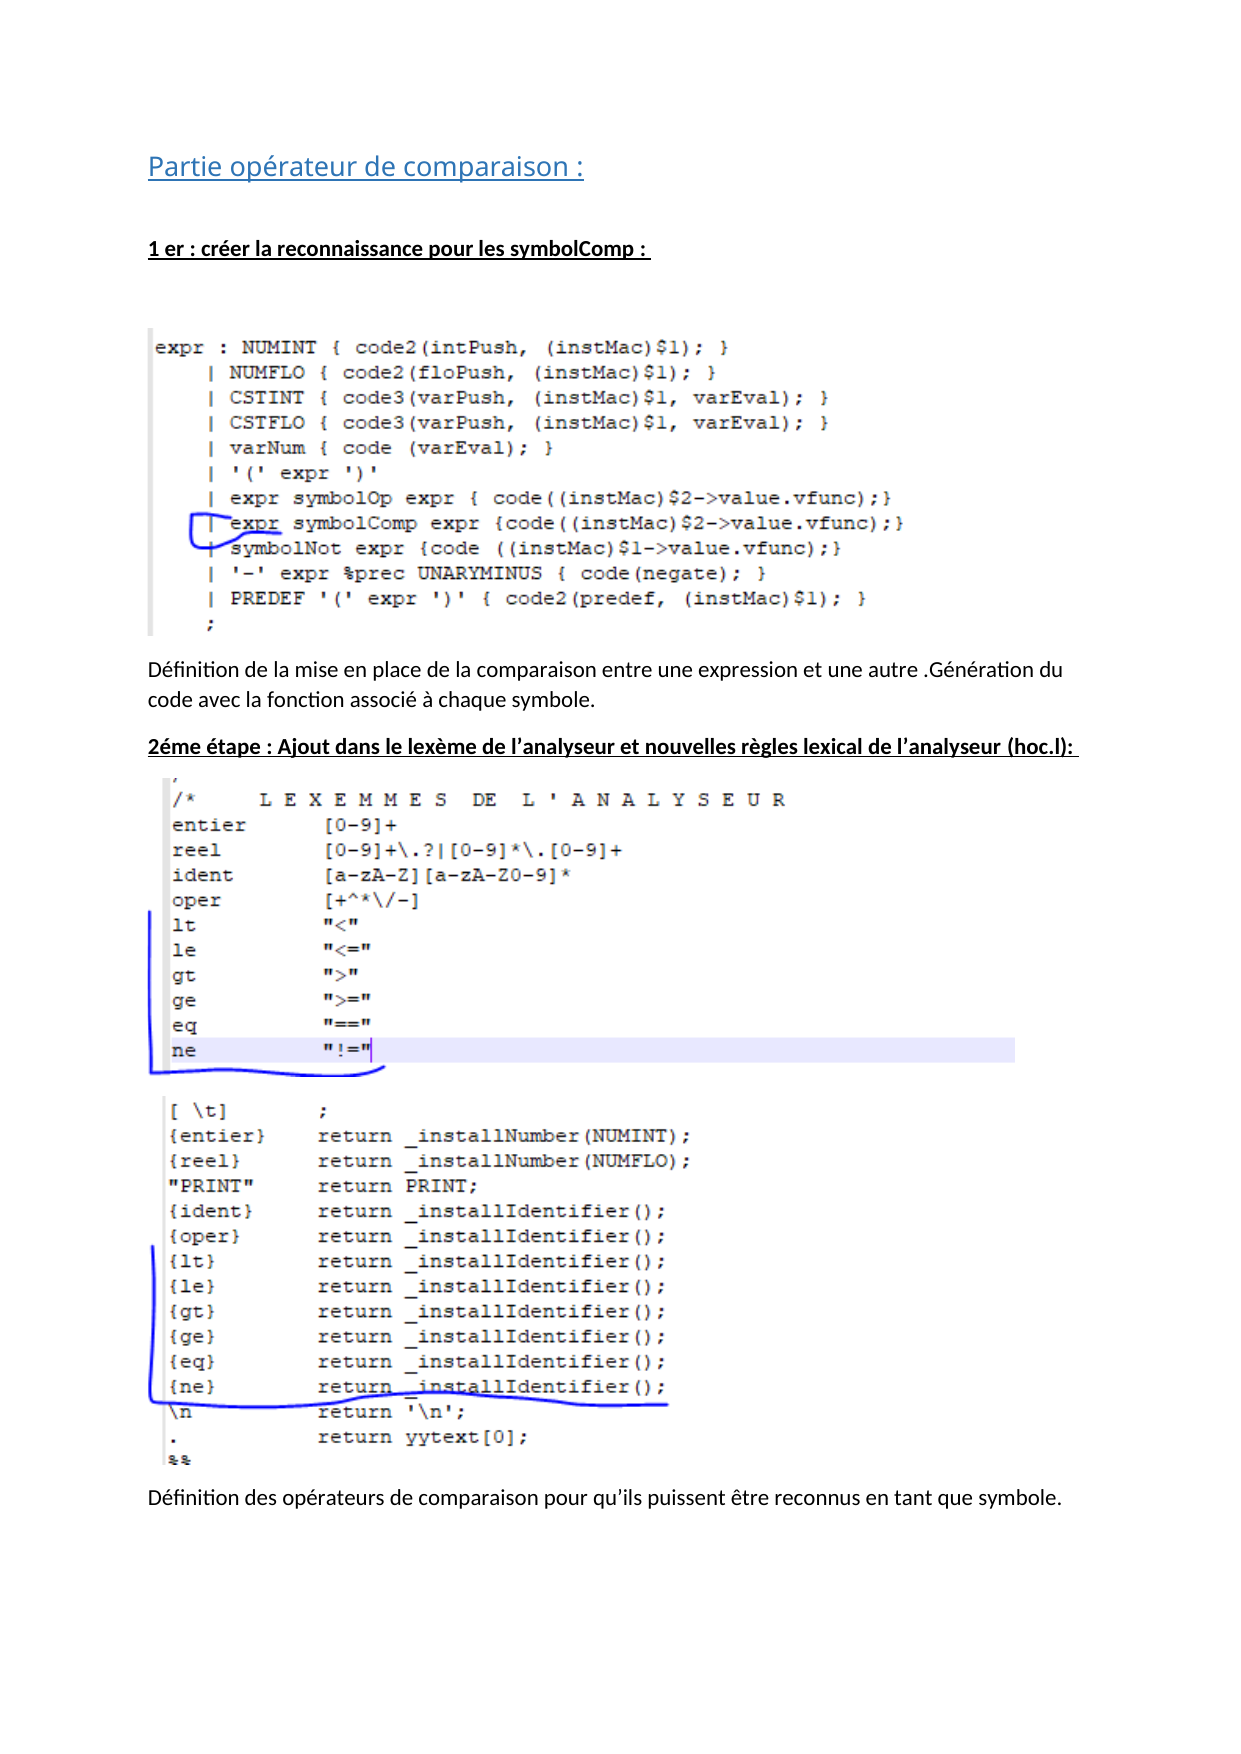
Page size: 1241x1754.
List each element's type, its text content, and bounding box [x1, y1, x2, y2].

text 2éme étape : Ajout dans le lexème de l’analyseur et nouvelles règles lexical de l’analyseur (hoc.l): [148, 732, 1093, 760]
picture [147, 778, 1015, 1077]
subtitle Partie opérateur de comparaison : [148, 148, 1093, 184]
text Définition de la mise en place de la comparaison entre une expression et une autre .Génération du code avec la fonction associé à chaque symbole. [148, 655, 1093, 713]
picture [147, 1096, 804, 1465]
text 1 er : créer la reconnaissance pour les symbolComp : [148, 234, 1093, 262]
picture [147, 328, 975, 636]
text Définition des opérateurs de comparaison pour qu’ils puissent être reconnus en tant que symbole. [148, 1483, 1093, 1512]
